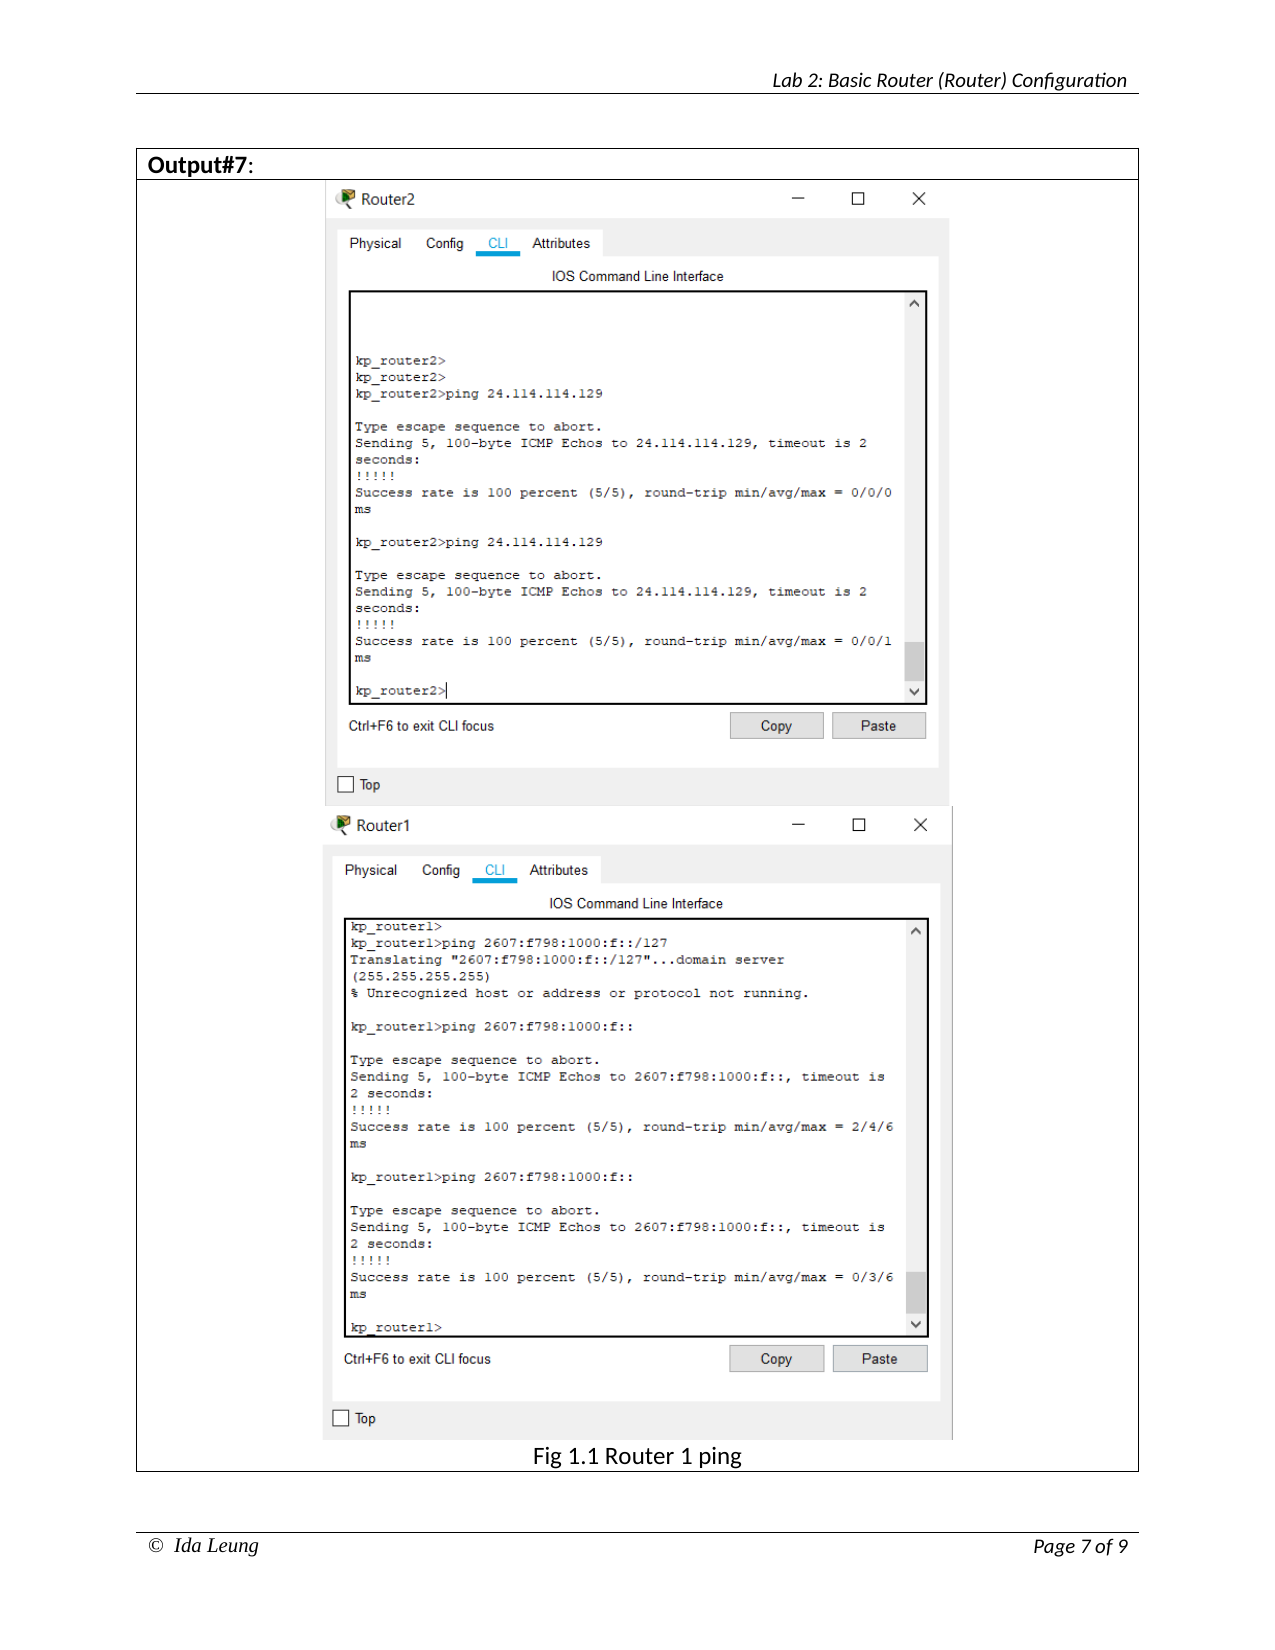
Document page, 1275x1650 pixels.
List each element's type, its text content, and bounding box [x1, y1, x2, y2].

picture [322, 180, 953, 1440]
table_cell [137, 180, 1138, 1471]
table_header Output#7: [137, 149, 1138, 179]
